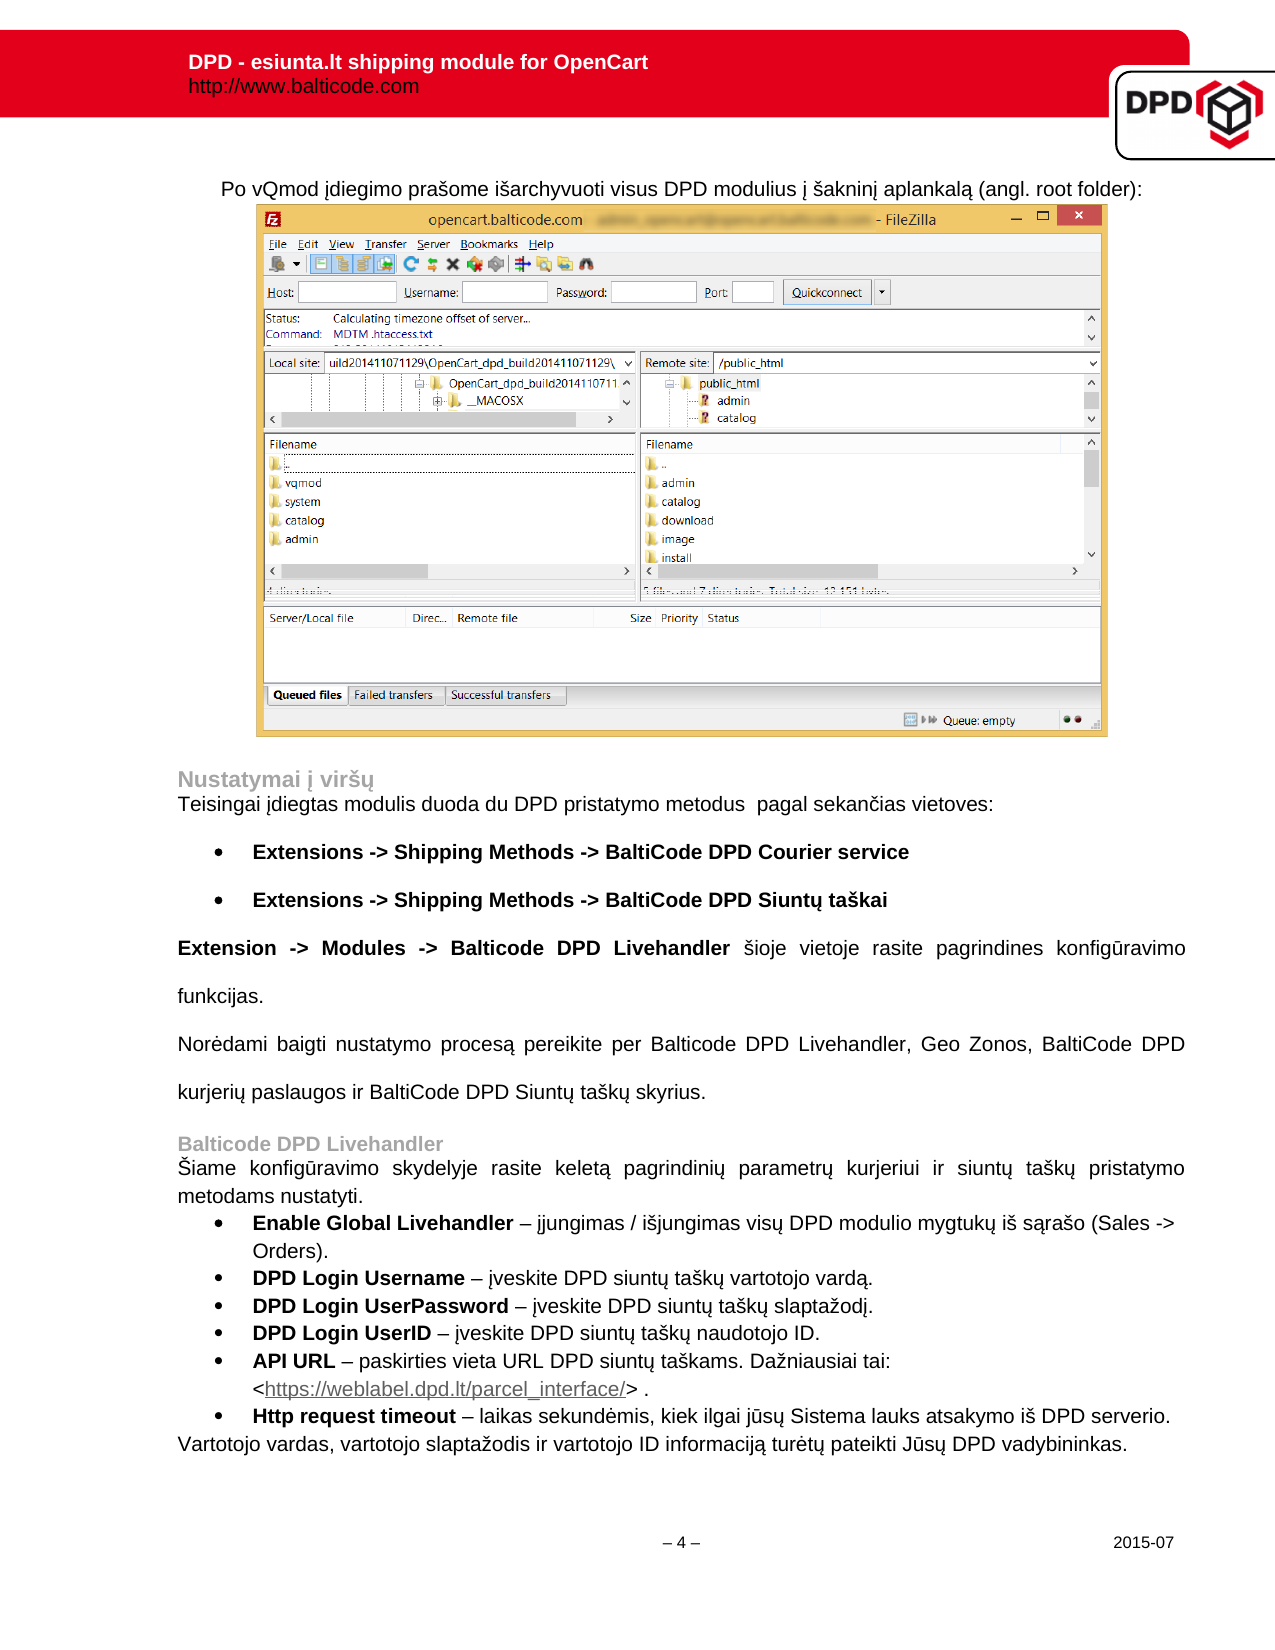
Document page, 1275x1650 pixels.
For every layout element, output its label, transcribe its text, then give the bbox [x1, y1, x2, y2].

text Norėdami baigti nustatymo procesą pereikite per Balticode DPD Livehandler, Geo Zonos, BaltiCode DPD kurjerių paslaugos ir BaltiCode DPD Siuntų taškų skyrius. [177, 1032, 1186, 1104]
text Šiame konfigūravimo skydelyje rasite keletą pagrindinių parametrų kurjeriui ir siuntų taškų pristatymo metodams nustatyti. [177, 1156, 1186, 1207]
list DPD Login UserID – įveskite DPD siuntų taškų naudotojo ID. [215, 1321, 1186, 1345]
list API URL – paskirties vieta URL DPD siuntų taškams. Dažniausiai tai: <https://weblabel.dpd.lt/parcel_interface/> . [215, 1349, 1186, 1400]
list Extensions -> Shipping Methods -> BaltiCode DPD Courier service [215, 840, 1186, 864]
text Extension -> Modules -> Balticode DPD Livehandler šioje vietoje rasite pagrindines konfigūravimo funkcijas. [177, 936, 1186, 1008]
subtitle Balticode DPD Livehandler [177, 1132, 1186, 1156]
list DPD Login UserPassword – įveskite DPD siuntų taškų slaptažodį. [215, 1294, 1186, 1318]
text Vartotojo vardas, vartotojo slaptažodis ir vartotojo ID informaciją turėtų pateikti Jūsų DPD vadybininkas. [177, 1432, 1186, 1456]
subtitle Nustatymai į viršų [177, 766, 1186, 792]
text Teisingai įdiegtas modulis duoda du DPD pristatymo metodus pagal sekančias vietoves: [177, 792, 1186, 816]
list Enable Global Livehandler – įjungimas / išjungimas visų DPD modulio mygtukų iš sąrašo (Sales -> Orders). [215, 1211, 1186, 1262]
picture [256, 204, 1108, 737]
list DPD Login Username – įveskite DPD siuntų taškų vartotojo vardą. [215, 1266, 1186, 1290]
list Http request timeout – laikas sekundėmis, kiek ilgai jūsų Sistema lauks atsakymo iš DPD serverio. [215, 1404, 1186, 1428]
list Extensions -> Shipping Methods -> BaltiCode DPD Siuntų taškai [215, 888, 1186, 912]
